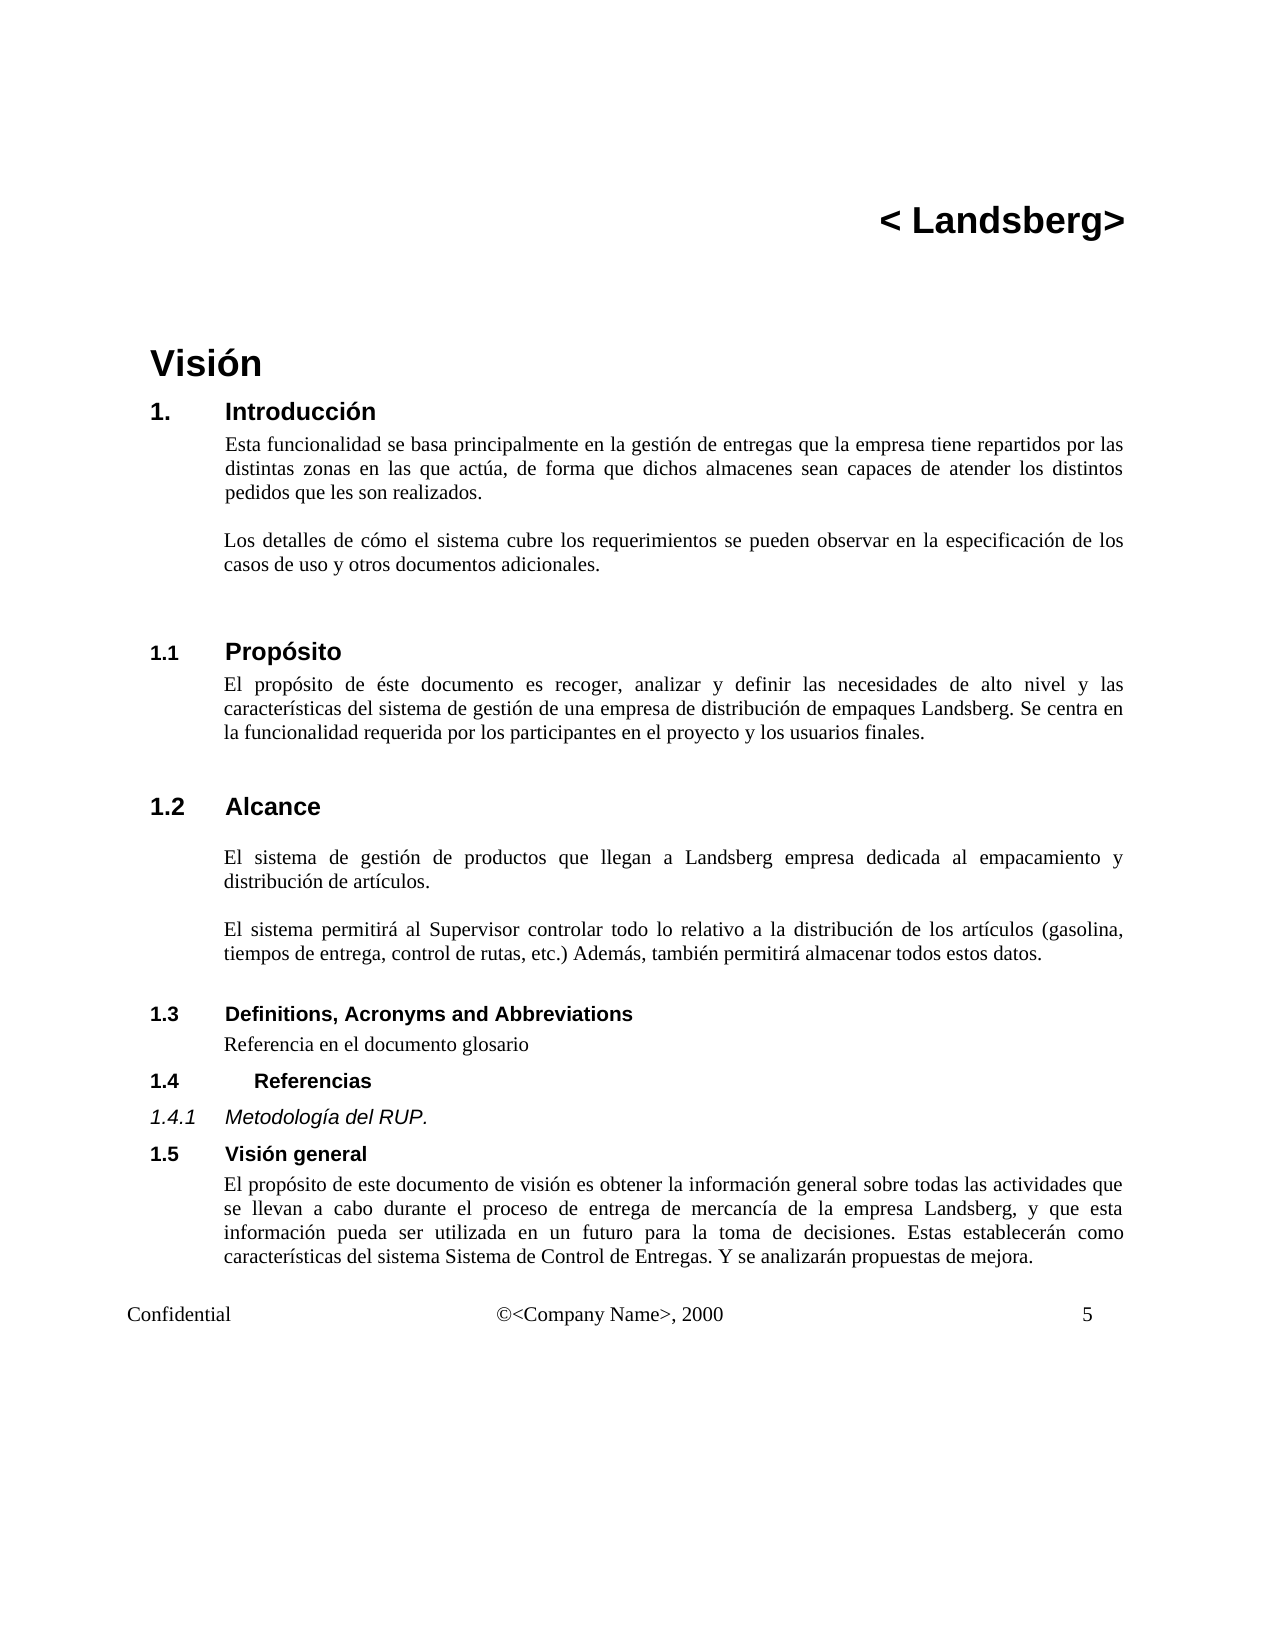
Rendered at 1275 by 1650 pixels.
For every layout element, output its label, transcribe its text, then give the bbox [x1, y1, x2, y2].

text 1.2 Alcance [150, 792, 1125, 821]
subtitle Visión general [150, 1141, 1125, 1165]
subtitle Propósito [150, 637, 1125, 665]
text El propósito de este documento de visión es obtener la información general sobre todas las actividades que se llevan a cabo durante el proceso de entrega de mercancía de la empresa Landsberg, y que esta información pueda ser utilizada en un futuro para la toma de decisiones. Estas establecerán como características del sistema Sistema de Control de Entregas. Y se analizarán propuestas de mejora. [224, 1172, 1125, 1268]
text Esta funcionalidad se basa principalmente en la gestión de entregas que la empresa tiene repartidos por las distintas zonas en las que actúa, de forma que dichos almacenes sean capaces de atender los distintos pedidos que les son realizados. [225, 432, 1125, 504]
text El propósito de éste documento es recoger, analizar y definir las necesidades de alto nivel y las características del sistema de gestión de una empresa de distribución de empaques Landsberg. Se centra en la funcionalidad requerida por los participantes en el proyecto y los usuarios finales. [224, 672, 1125, 744]
text El sistema de gestión de productos que llegan a Landsberg empresa dedicada al empacamiento y distribución de artículos. [224, 845, 1125, 893]
subtitle Referencias [150, 1068, 1125, 1092]
subtitle 1.3 Definitions, Acronyms and Abbreviations [150, 1002, 1125, 1026]
subtitle Metodología del RUP. [150, 1105, 1125, 1129]
text Referencia en el documento glosario [150, 1032, 1125, 1056]
subtitle Introducción [150, 397, 1125, 425]
text Los detalles de cómo el sistema cubre los requerimientos se pueden observar en la especificación de los casos de uso y otros documentos adicionales. [224, 528, 1125, 576]
title Visión [150, 341, 1125, 384]
text El sistema permitirá al Supervisor controlar todo lo relativo a la distribución de los artículos (gasolina, tiempos de entrega, control de rutas, etc.) Además, también permitirá almacenar todos estos datos. [224, 917, 1125, 965]
